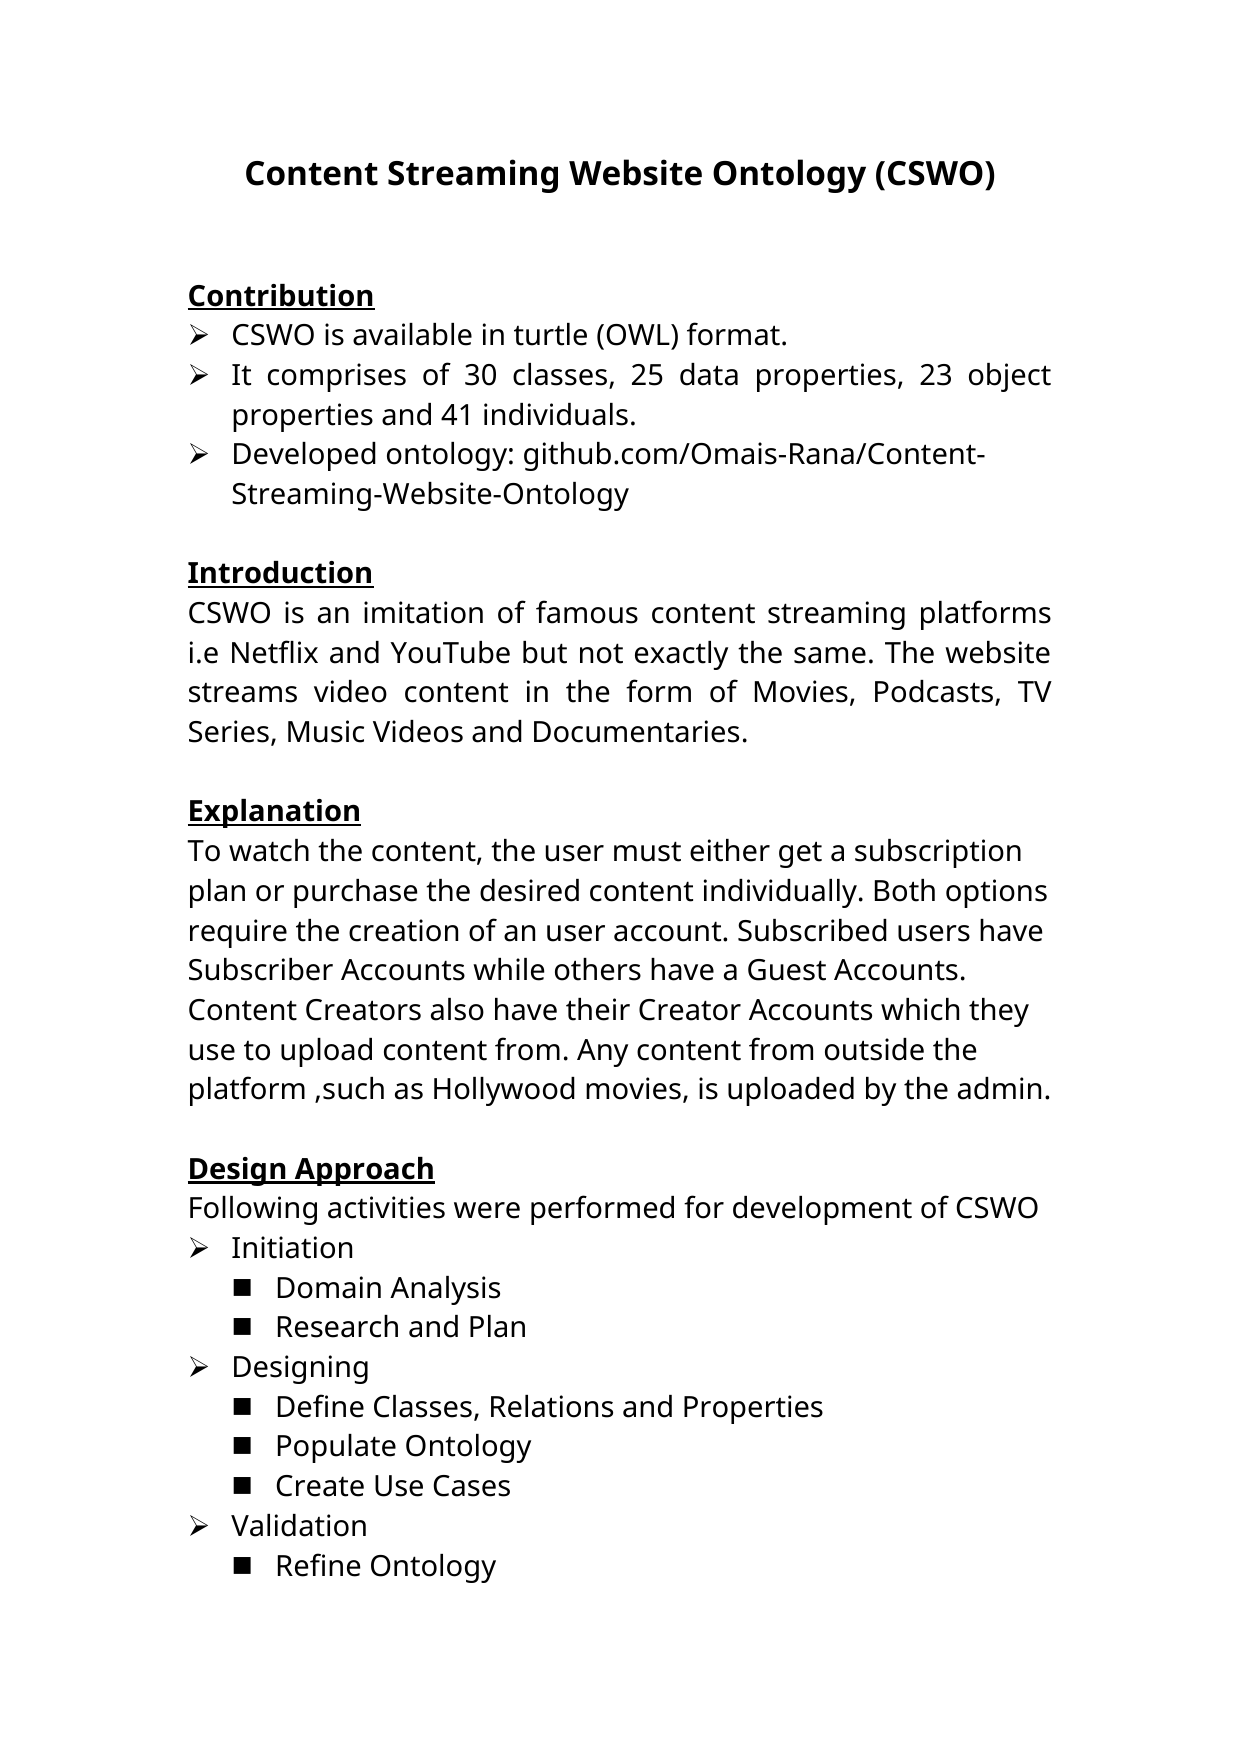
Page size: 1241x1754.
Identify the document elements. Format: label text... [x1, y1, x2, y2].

list Developed ontology: github.com/Omais-Rana/Content-Streaming-Website-Ontology [187, 433, 1053, 513]
text Content Streaming Website Ontology (CSWO) [187, 150, 1053, 195]
text To watch the content, the user must either get a subscription plan or purchase the desired content individually. Both options require the creation of an user account. Subscribed users have Subscriber Accounts while others have a Guest Accounts. Content Creators also have their Creator Accounts which they use to upload content from. Any content from outside the platform ,such as Hollywood movies, is uploaded by the admin. [187, 830, 1053, 1108]
list Domain Analysis [231, 1267, 1053, 1307]
list Designing [187, 1346, 1053, 1386]
text Design Approach [187, 1148, 1053, 1188]
text Following activities were performed for development of CSWO [187, 1188, 1053, 1227]
list It comprises of 30 classes, 25 data properties, 23 object properties and 41 individuals. [187, 354, 1053, 433]
list Define Classes, Relations and Properties [231, 1386, 1053, 1426]
list Populate Ontology [231, 1426, 1053, 1465]
list Refine Ontology [231, 1545, 1053, 1584]
text Introduction [187, 553, 1053, 592]
list CSWO is an imitation of famous content streaming platforms i.e Netflix and YouTube but not exactly the same. The website streams video content in the form of Movies, Podcasts, TV Series, Music Videos and Documentaries. [187, 592, 1053, 751]
list Initiation [187, 1227, 1053, 1267]
list Validation [187, 1505, 1053, 1545]
text Explanation [187, 791, 1053, 830]
text Contribution [187, 275, 1053, 314]
list Create Use Cases [231, 1465, 1053, 1505]
list Research and Plan [231, 1307, 1053, 1346]
list CSWO is available in turtle (OWL) format. [187, 314, 1053, 354]
